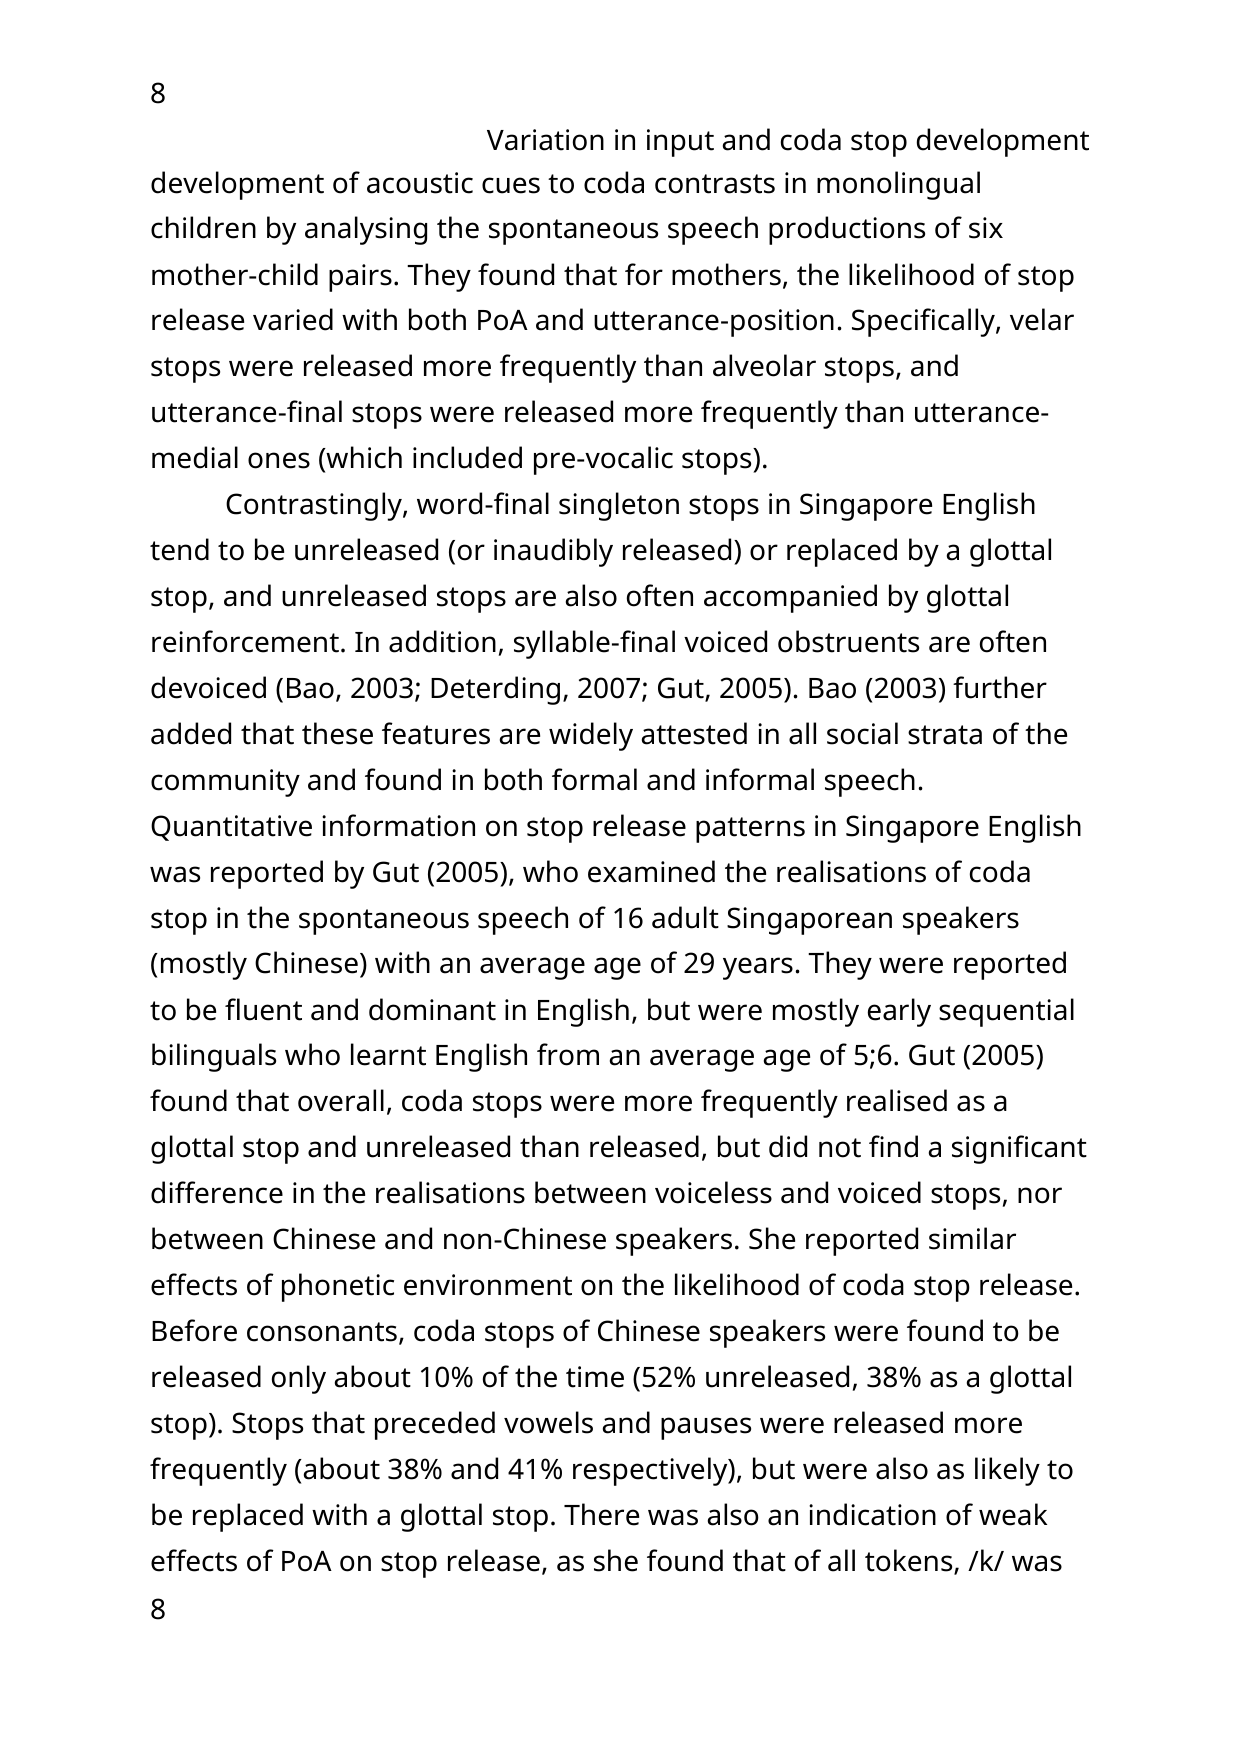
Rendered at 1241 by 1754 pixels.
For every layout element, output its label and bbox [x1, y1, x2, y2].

text [150, 163, 1090, 477]
text [150, 484, 1090, 1579]
